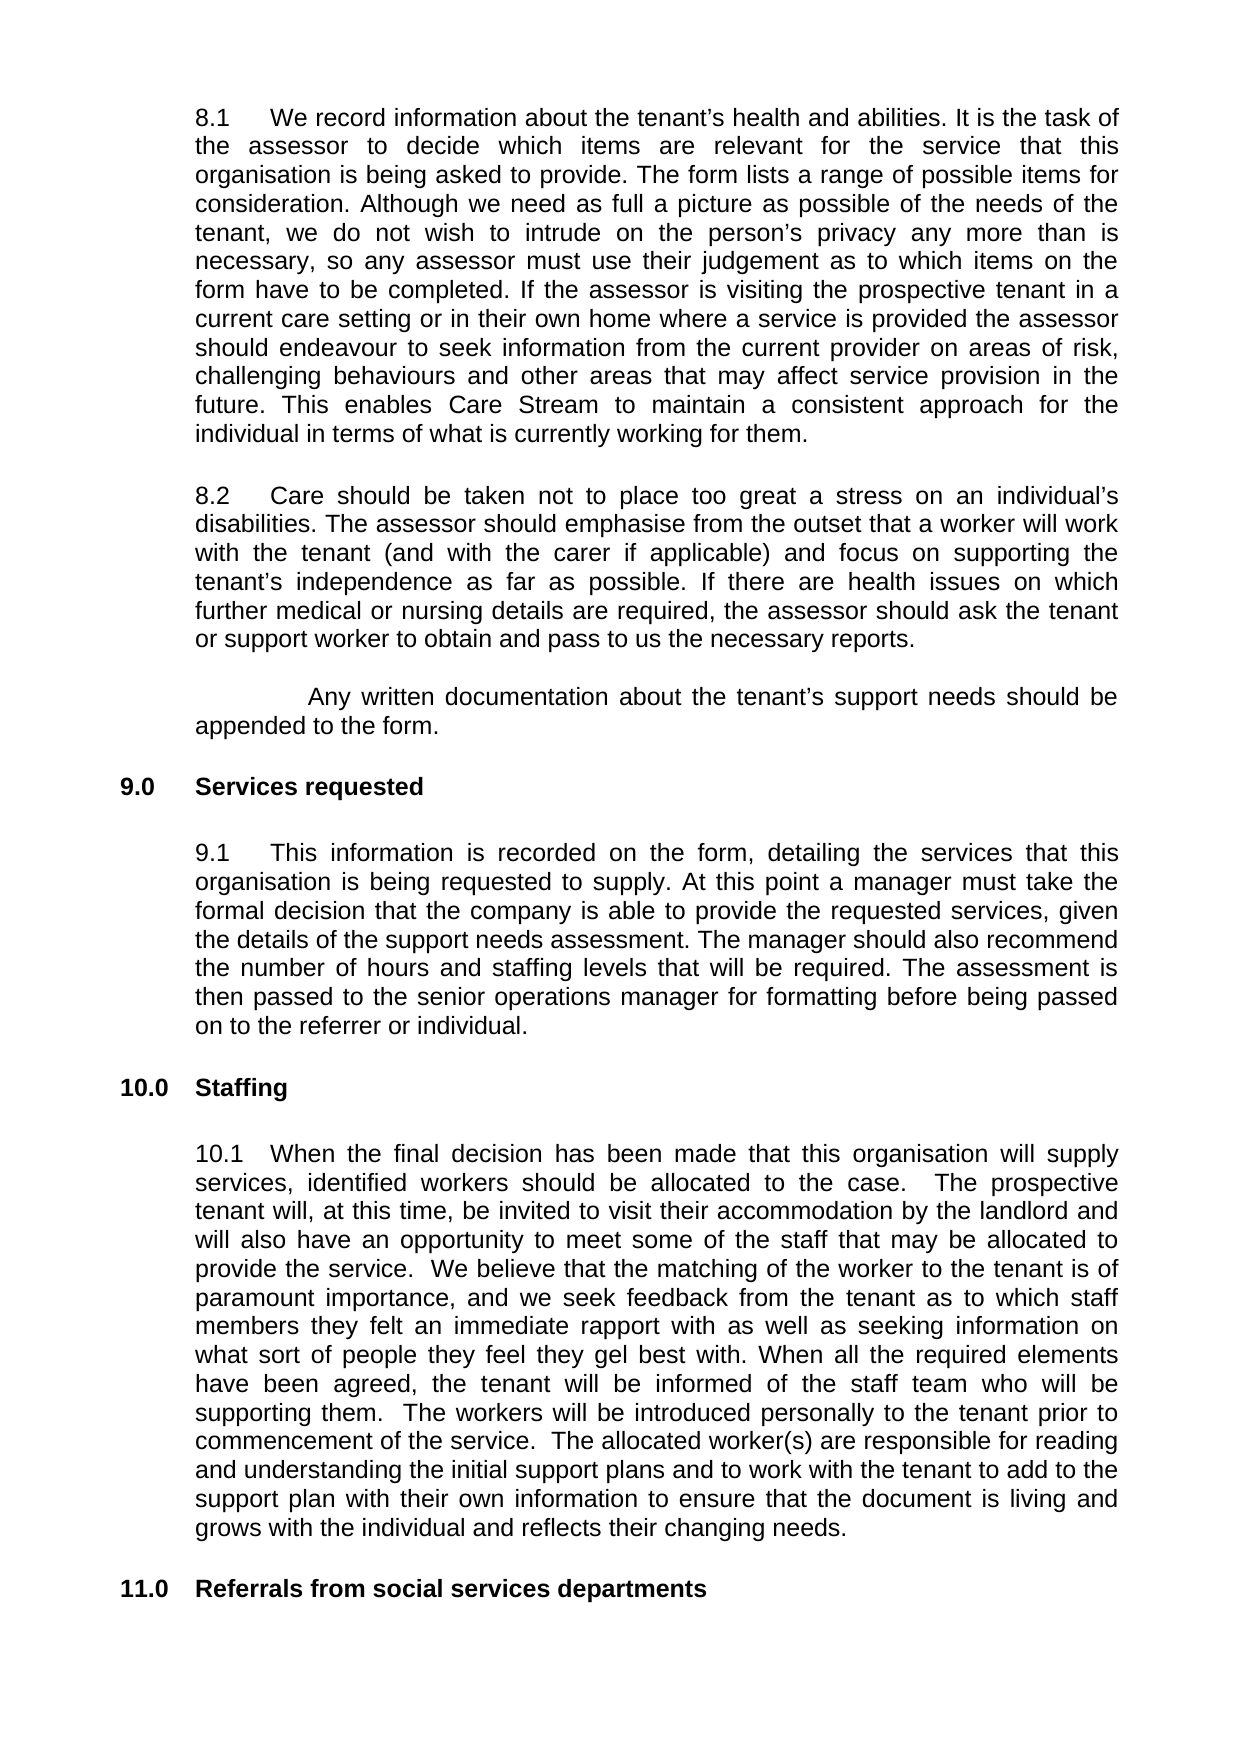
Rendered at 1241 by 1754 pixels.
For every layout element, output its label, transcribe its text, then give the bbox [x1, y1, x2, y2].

text 9.1 This information is recorded on the form, detailing the services that this organisation is being requested to supply. At this point a manager must take the formal decision that the company is able to provide the requested services, given the details of the support needs assessment. The manager should also recommend the number of hours and staffing levels that will be required. The assessment is then passed to the senior operations manager for formatting before being passed on to the referrer or individual. [195, 838, 1120, 1040]
text 10.0 Staffing [120, 1073, 1120, 1101]
text 11.0 Referrals from social services departments [120, 1574, 1120, 1603]
text 8.1 We record information about the tenant’s health and abilities. It is the task of the assessor to decide which items are relevant for the service that this organisation is being asked to provide. The form lists a range of possible items for consideration. Although we need as full a picture as possible of the needs of the tenant, we do not wish to intrude on the person’s privacy any more than is necessary, so any assessor must use their judgement as to which items on the form have to be completed. If the assessor is visiting the prospective tenant in a current care setting or in their own home where a service is provided the assessor should endeavour to seek information from the current provider on areas of risk, challenging behaviours and other areas that may affect service provision in the future. This enables Care Stream to maintain a consistent approach for the individual in terms of what is currently working for them. [195, 103, 1120, 448]
text Any written documentation about the tenant’s support needs should be appended to the form. [195, 682, 1120, 739]
text 9.0 Services requested [120, 772, 1120, 801]
text 8.2 Care should be taken not to place too great a stress on an individual’s disabilities. The assessor should emphasise from the outset that a worker will work with the tenant (and with the carer if applicable) and focus on supporting the tenant’s independence as far as possible. If there are health issues on which further medical or nursing details are required, the assessor should ask the tenant or support worker to obtain and pass to us the necessary reports. [195, 481, 1120, 653]
text 10.1 When the final decision has been made that this organisation will supply services, identified workers should be allocated to the case. The prospective tenant will, at this time, be invited to visit their accommodation by the landlord and will also have an opportunity to meet some of the staff that may be allocated to provide the service. We believe that the matching of the worker to the tenant is of paramount importance, and we seek feedback from the tenant as to which staff members they felt an immediate rapport with as well as seeking information on what sort of people they feel they gel best with. When all the required elements have been agreed, the tenant will be informed of the staff team who will be supporting them. The workers will be introduced personally to the tenant prior to commencement of the service. The allocated worker(s) are responsible for reading and understanding the initial support plans and to work with the tenant to add to the support plan with their own information to ensure that the document is living and grows with the individual and reflects their changing needs. [195, 1139, 1120, 1541]
